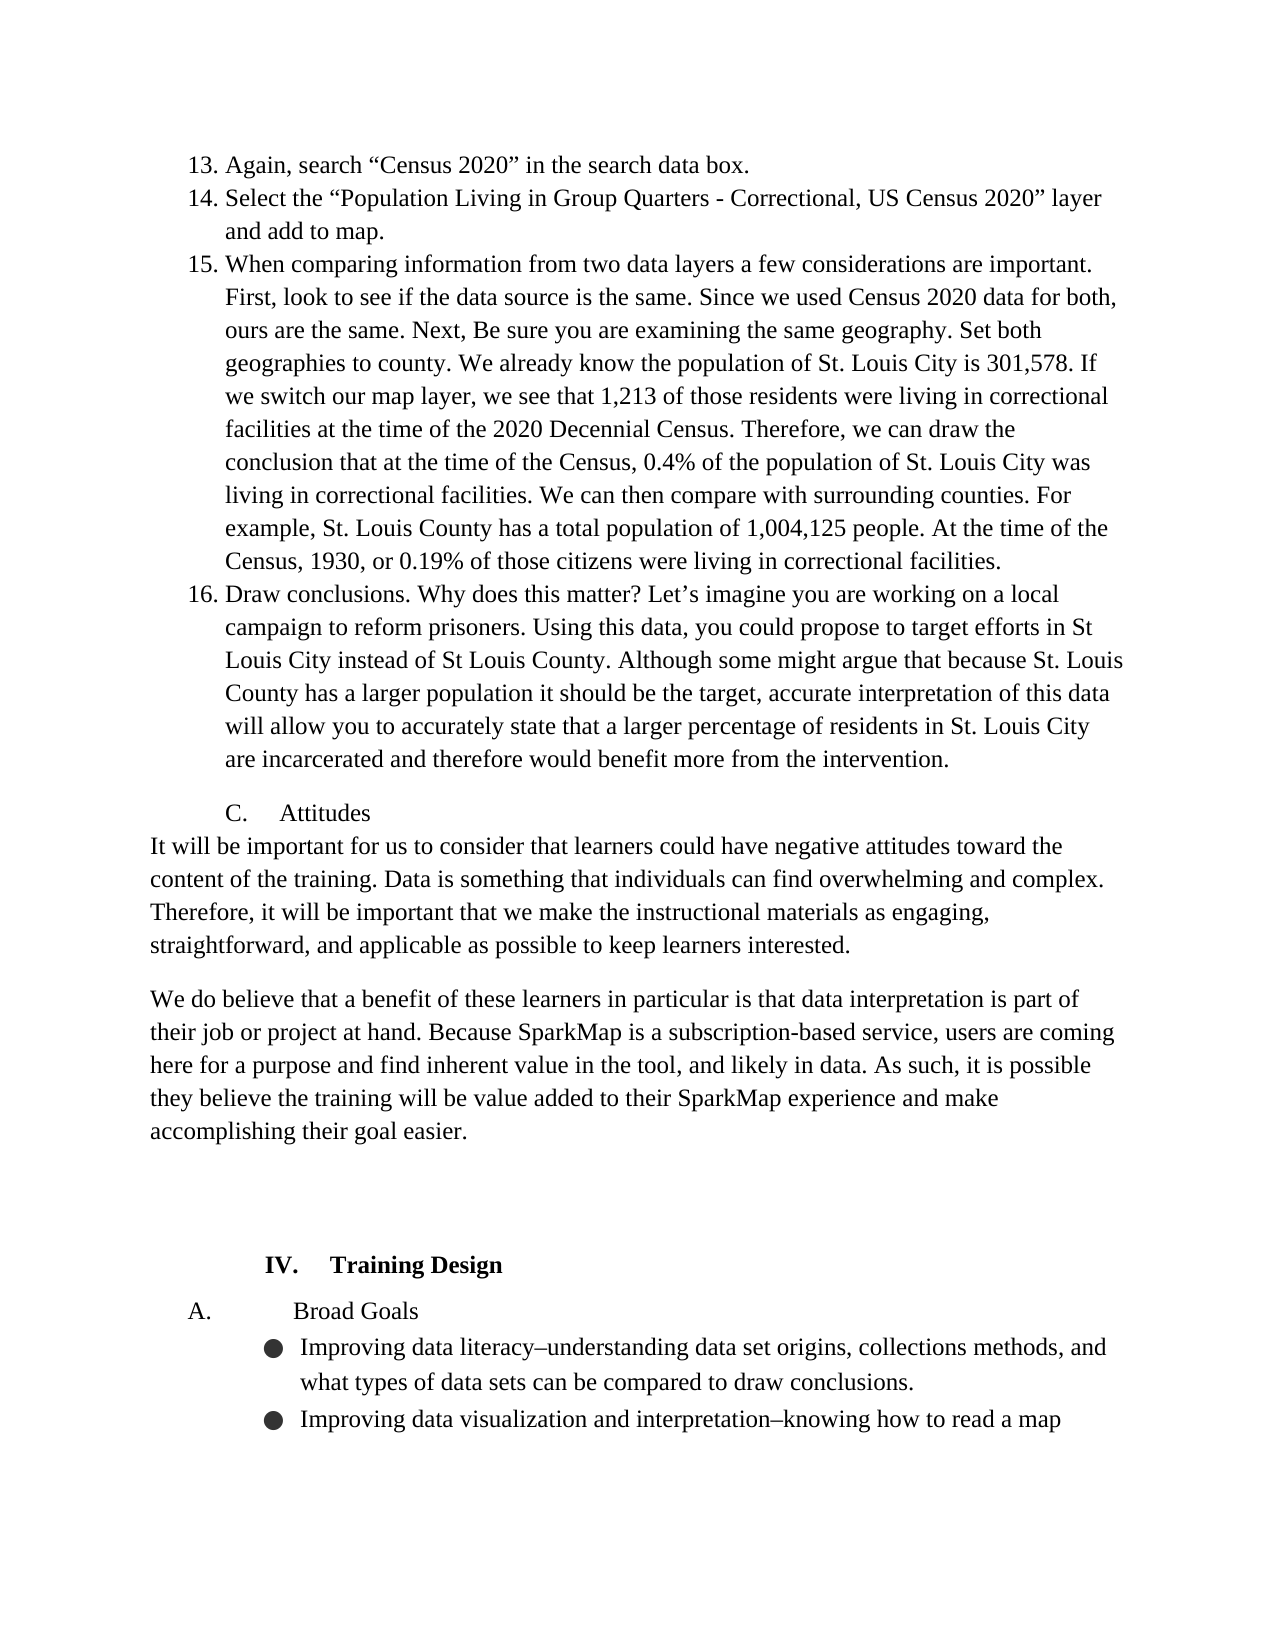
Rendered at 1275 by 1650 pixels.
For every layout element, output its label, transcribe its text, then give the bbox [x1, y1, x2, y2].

list Again, search “Census 2020” in the search data box. [187, 150, 1125, 179]
list Improving data visualization and interpretation–knowing how to read a map [262, 1400, 1125, 1434]
list Select the “Population Living in Group Quarters - Correctional, US Census 2020” layer and add to map. [187, 183, 1125, 245]
text C. Attitudes [225, 798, 1125, 827]
list When comparing information from two data layers a few considerations are important. First, look to see if the data source is the same. Since we used Census 2020 data for both, ours are the same. Next, Be sure you are examining the same geography. Set both geographies to county. We already know the population of St. Louis City is 301,578. If we switch our map layer, we see that 1,213 of those residents were living in correctional facilities at the time of the 2020 Decennial Census. Therefore, we can draw the conclusion that at the time of the Census, 0.4% of the population of St. Louis City was living in correctional facilities. We can then compare with surrounding counties. For example, St. Louis County has a total population of 1,004,125 people. At the time of the Census, 1930, or 0.19% of those citizens were living in correctional facilities. [187, 249, 1125, 575]
text It will be important for us to consider that learners could have negative attitudes toward the content of the training. Data is something that individuals can find overwhelming and complex. Therefore, it will be important that we make the instructional materials as engaging, straightforward, and applicable as possible to keep learners interested. [150, 831, 1125, 959]
subtitle IV. Training Design [227, 1250, 1125, 1279]
list Draw conclusions. Why does this matter? Let’s imagine you are working on a local campaign to reform prisoners. Using this data, you could propose to target efforts in St Louis City instead of St Louis County. Although some might argue that because St. Louis County has a larger population it should be the target, accurate interpretation of this data will allow you to accurately state that a larger percentage of residents in St. Louis City are incarcerated and therefore would benefit more from the intervention. [187, 579, 1125, 773]
text We do believe that a benefit of these learners in particular is that data interpretation is part of their job or project at hand. Because SparkMap is a subscription-based service, users are coming here for a purpose and find inherent value in the tool, and likely in data. As such, it is possible they believe the training will be value added to their SparkMap experience and make accomplishing their goal easier. [150, 984, 1125, 1145]
text A. Broad Goals [187, 1296, 1125, 1324]
list Improving data literacy–understanding data set origins, collections methods, and what types of data sets can be compared to draw conclusions. [262, 1329, 1125, 1396]
